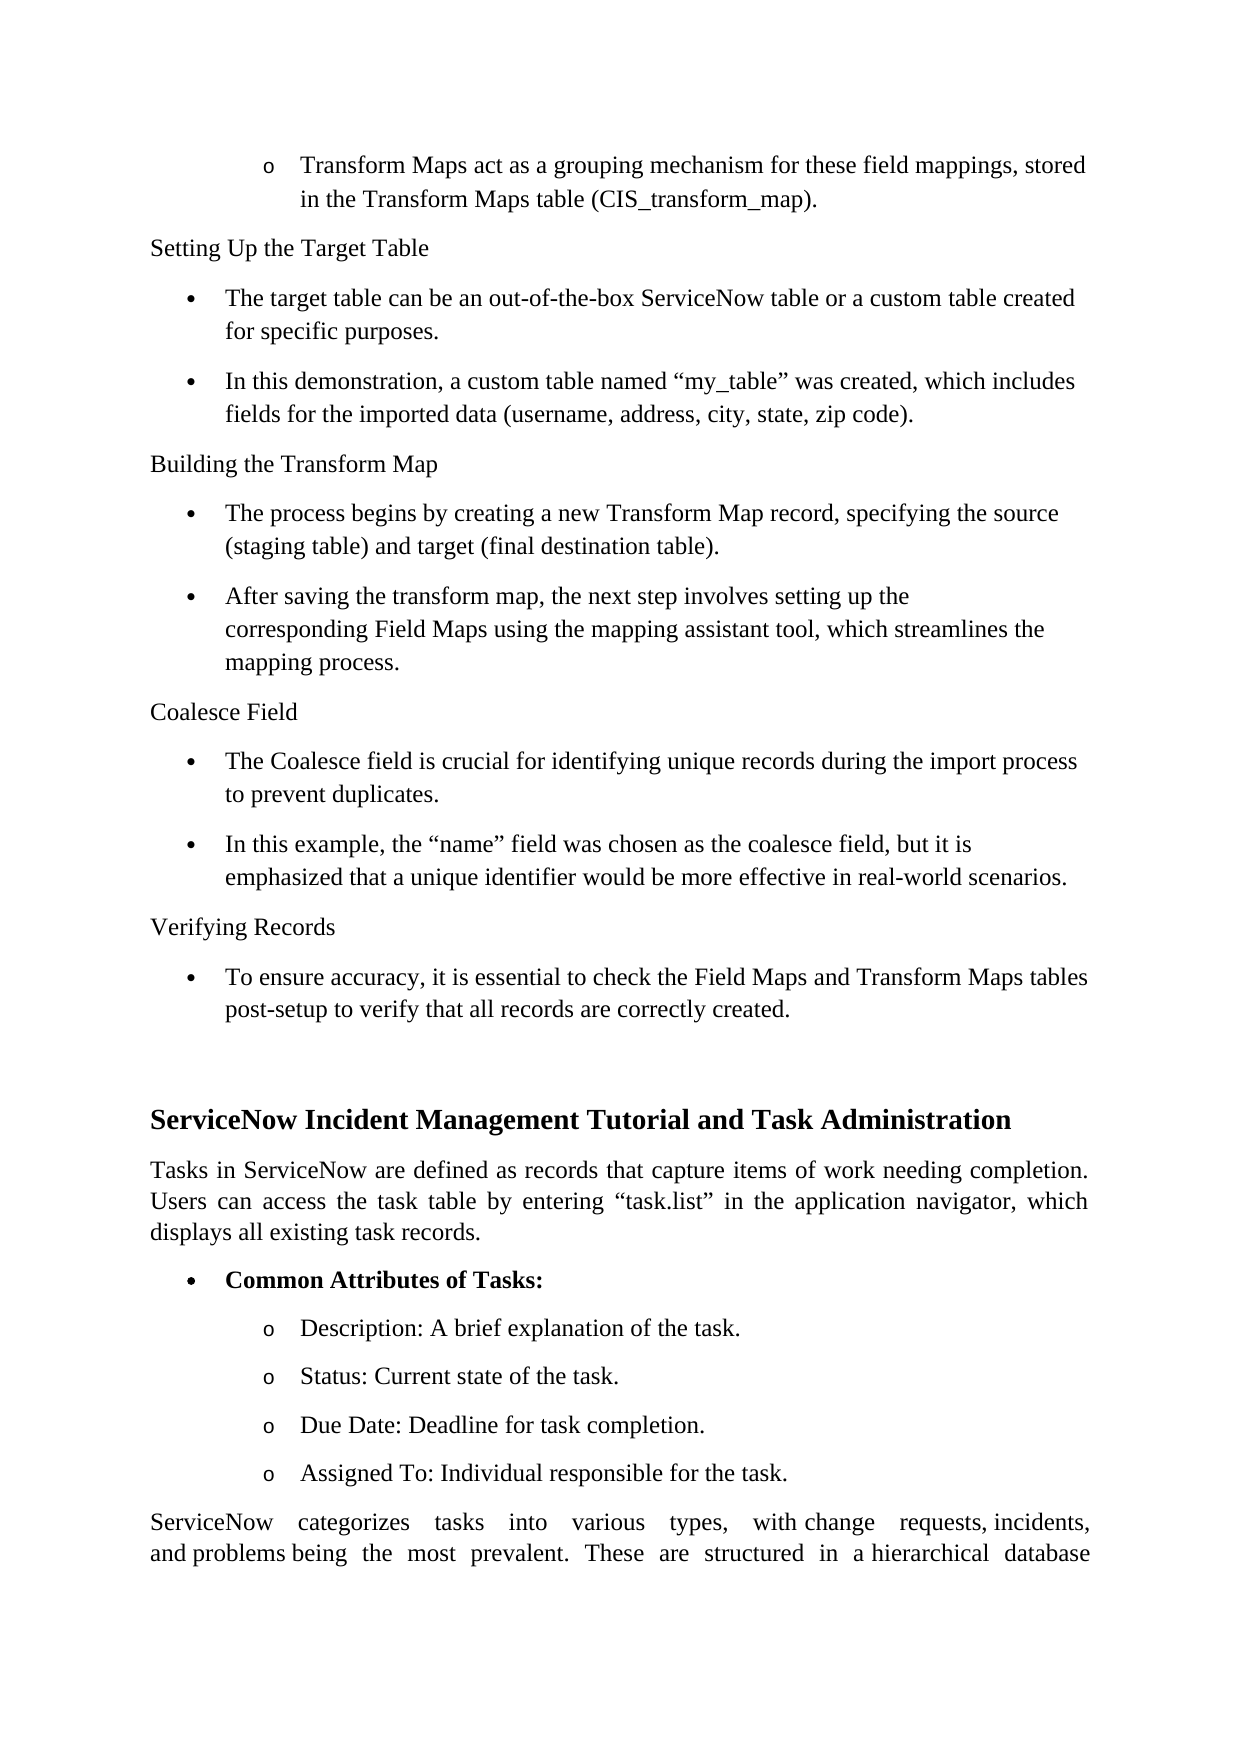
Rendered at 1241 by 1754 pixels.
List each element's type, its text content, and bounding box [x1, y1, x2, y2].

text Coalesce Field [150, 697, 1090, 726]
list To ensure accuracy, it is essential to check the Field Maps and Transform Maps tables post-setup to verify that all records are correctly created. [187, 962, 1090, 1023]
text Tasks in ServiceNow are defined as records that capture items of work needing completion. Users can access the task table by entering “task.list” in the application navigator, which displays all existing task records. [150, 1155, 1090, 1246]
list The process begins by creating a new Transform Map record, specifying the source (staging table) and target (final destination table). [187, 498, 1090, 560]
list The target table can be an out-of-the-box ServiceNow table or a custom table created for specific purposes. [187, 283, 1090, 345]
list Transform Maps act as a grouping mechanism for these field mappings, stored in the Transform Maps table (CIS_transform_map). [262, 150, 1090, 213]
list Status: Current state of the task. [262, 1361, 1090, 1391]
text ServiceNow Incident Management Tutorial and Task Administration [150, 1102, 1090, 1136]
list In this example, the “name” field was chosen as the coalesce field, but it is emphasized that a unique identifier would be more effective in real-world scenarios. [187, 829, 1090, 891]
text Verifying Records [150, 912, 1090, 941]
list In this demonstration, a custom table named “my_table” was created, which includes fields for the imported data (username, address, city, state, zip code). [187, 366, 1090, 428]
list The Coalesce field is crucial for identifying unique records during the import process to prevent duplicates. [187, 746, 1090, 808]
list Description: A brief explanation of the task. [262, 1313, 1090, 1342]
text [150, 1507, 1090, 1567]
list Common Attributes of Tasks: [187, 1265, 1090, 1294]
text Building the Transform Map [150, 449, 1090, 477]
list Due Date: Deadline for task completion. [262, 1410, 1090, 1439]
list Assigned To: Individual responsible for the task. [262, 1458, 1090, 1488]
list After saving the transform map, the next step involves setting up the corresponding Field Maps using the mapping assistant tool, which streamlines the mapping process. [187, 581, 1090, 676]
text Setting Up the Target Table [150, 233, 1090, 262]
